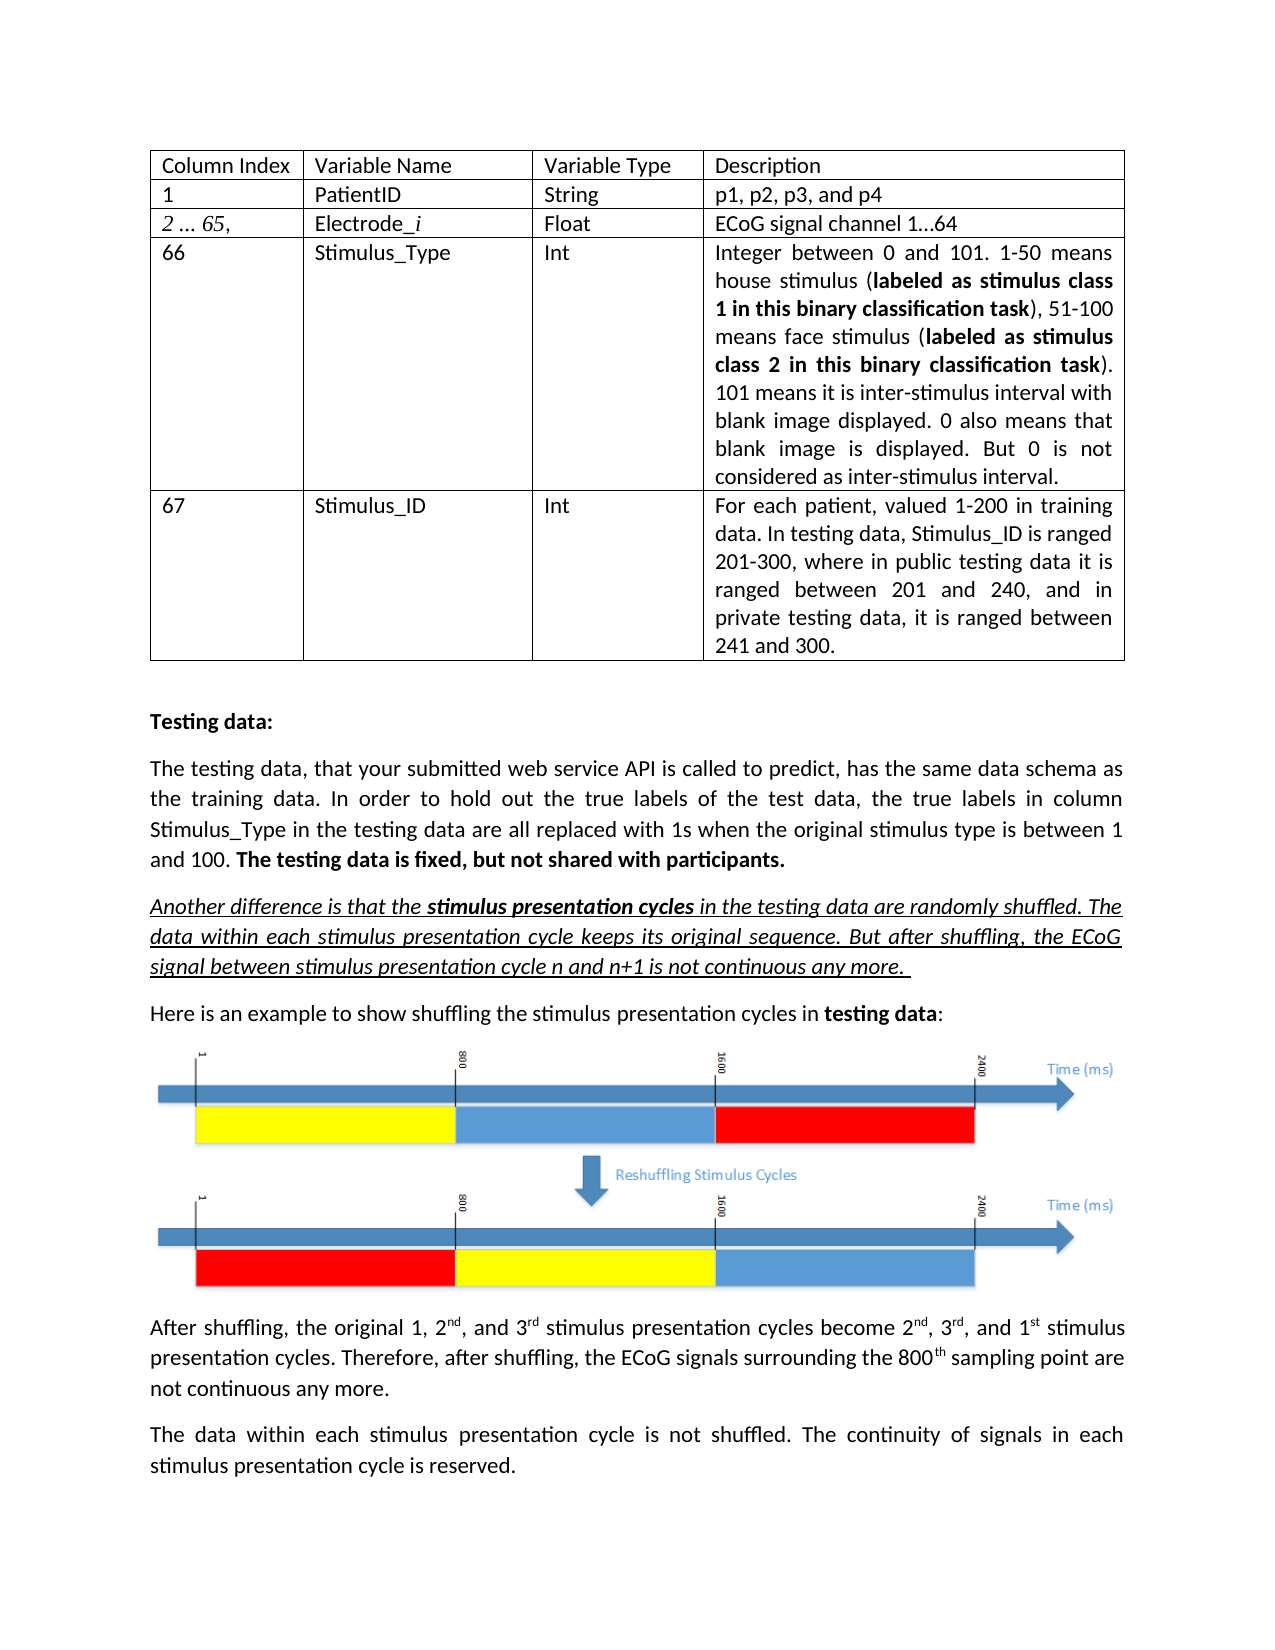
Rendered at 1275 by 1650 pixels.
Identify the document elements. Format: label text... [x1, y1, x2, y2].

text Here is an example to show shuffling the stimulus presentation cycles in testing data: [150, 999, 1125, 1027]
table_cell p1, p2, p3, and p4 [704, 180, 1124, 208]
text Another difference is that the stimulus presentation cycles in the testing data are randomly shuffled. The data within each stimulus presentation cycle keeps its original sequence. But after shuffling, the ECoG signal between stimulus presentation cycle n and n+1 is not continuous any more. [150, 892, 1125, 980]
table_header Description [704, 151, 1124, 179]
table_cell Integer between 0 and 101. 1-50 means house stimulus (labeled as stimulus class 1 in this binary classification task), 51-100 means face stimulus (labeled as stimulus class 2 in this binary classification task). 101 means it is inter-stimulus interval with blank image displayed. 0 also means that blank image is displayed. But 0 is not considered as inter-stimulus interval. [704, 238, 1124, 490]
table_header Variable Name [304, 151, 532, 179]
table_cell ECoG signal channel 1…64 [704, 209, 1124, 237]
table_cell PatientID [304, 180, 532, 208]
table_cell Int [533, 238, 703, 490]
table_cell Electrode_i [304, 209, 532, 237]
table_cell 67 [151, 491, 303, 659]
table_cell Int [533, 491, 703, 659]
table_cell Float [533, 209, 703, 237]
table_header Variable Type [533, 151, 703, 179]
table_cell 2 ... 65, [151, 209, 303, 237]
text After shuffling, the original 1, 2nd, and 3rd stimulus presentation cycles become 2nd, 3rd, and 1st stimulus presentation cycles. Therefore, after shuffling, the ECoG signals surrounding the 800th sampling point are not continuous any more. [150, 1313, 1125, 1402]
text The testing data, that your submitted web service API is called to predict, has the same data schema as the training data. In order to hold out the true labels of the test data, the true labels in column Stimulus_Type in the testing data are all replaced with 1s when the original stimulus type is between 1 and 100. The testing data is fixed, but not shared with participants. [150, 754, 1125, 873]
picture [150, 1046, 1125, 1295]
text Testing data: [150, 707, 1125, 736]
text The data within each stimulus presentation cycle is not shuffled. The continuity of signals in each stimulus presentation cycle is reserved. [150, 1421, 1125, 1479]
table_cell For each patient, valued 1-200 in training data. In testing data, Stimulus_ID is ranged 201-300, where in public testing data it is ranged between 201 and 240, and in private testing data, it is ranged between 241 and 300. [704, 491, 1124, 659]
table_cell String [533, 180, 703, 208]
table_header Column Index [151, 151, 303, 179]
table_cell 66 [151, 238, 303, 490]
table_cell 1 [151, 180, 303, 208]
table_cell Stimulus_ID [304, 491, 532, 659]
table_cell Stimulus_Type [304, 238, 532, 490]
